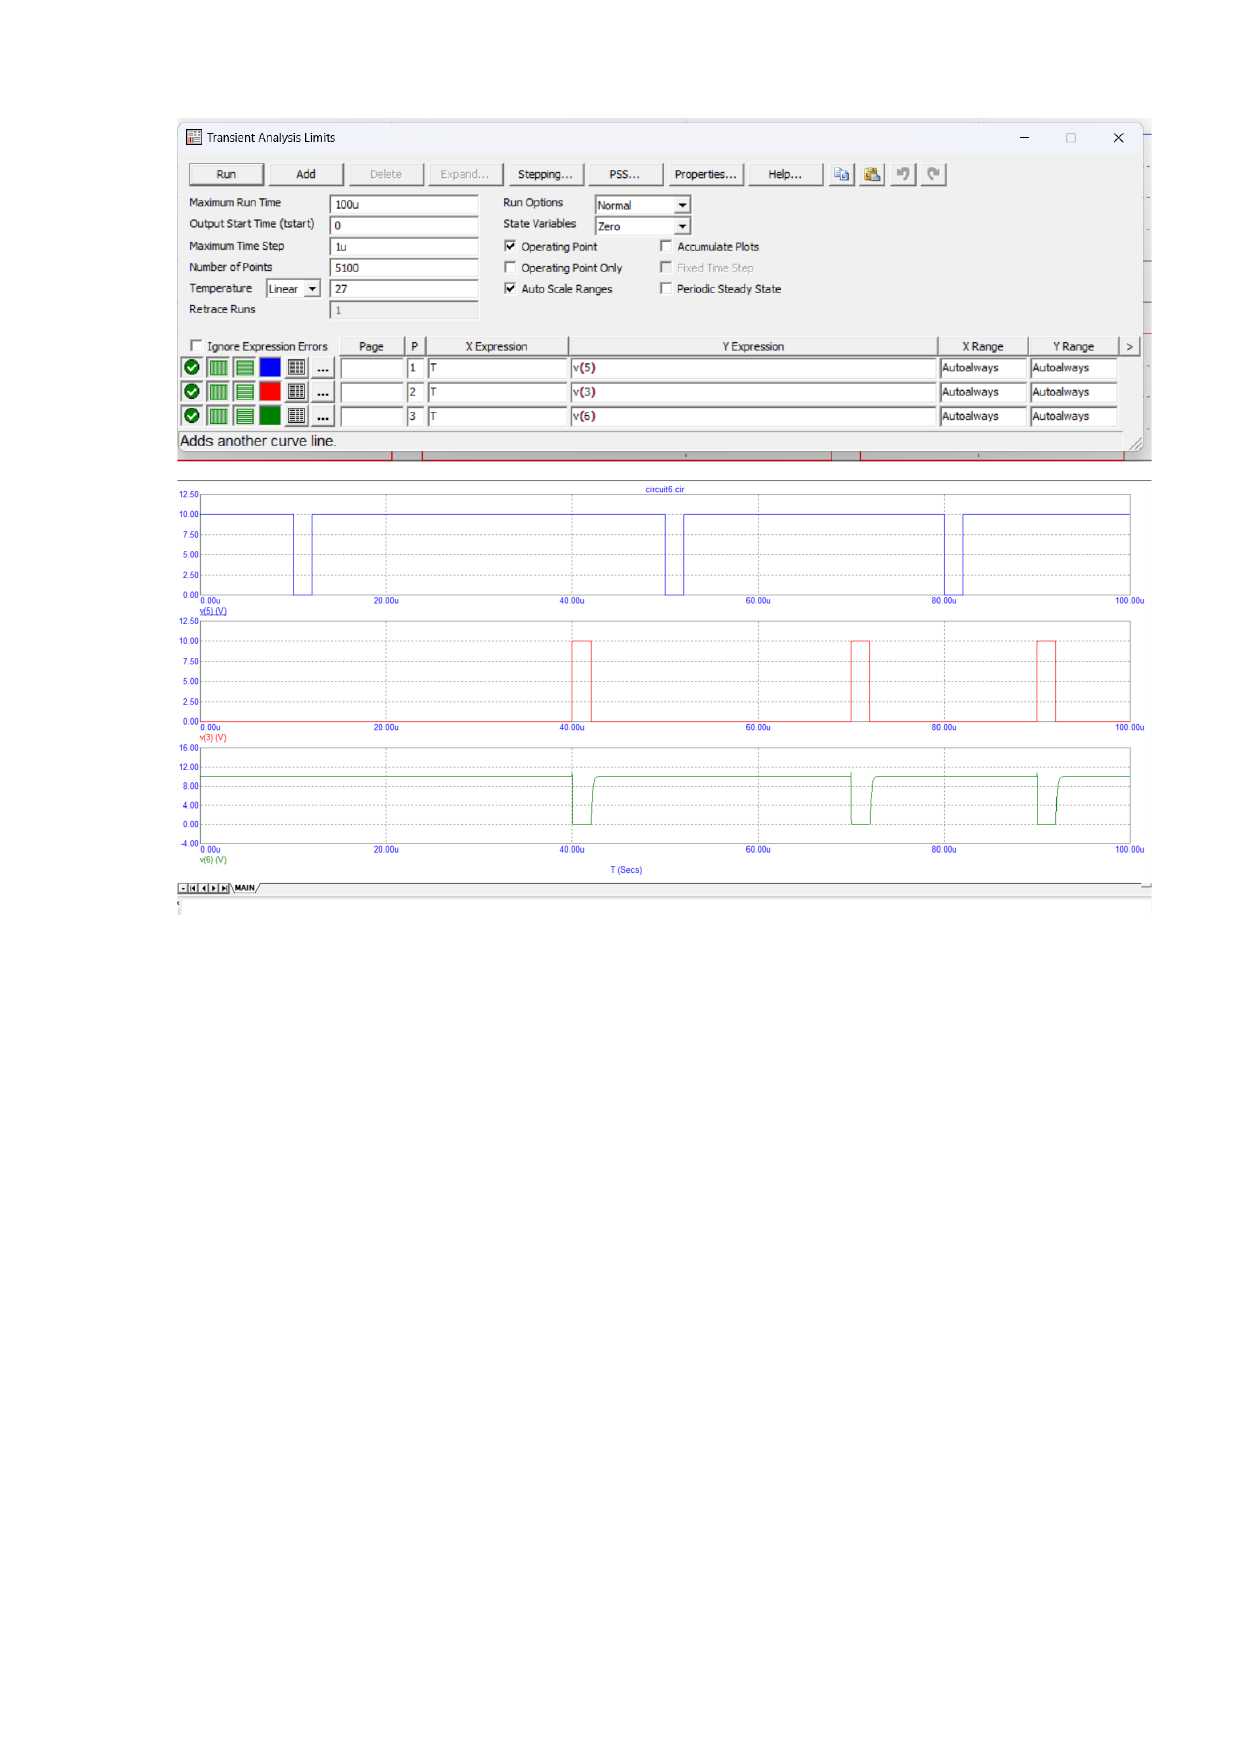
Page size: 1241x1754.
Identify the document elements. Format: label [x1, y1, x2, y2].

picture [177, 118, 1152, 462]
picture [177, 480, 1152, 915]
